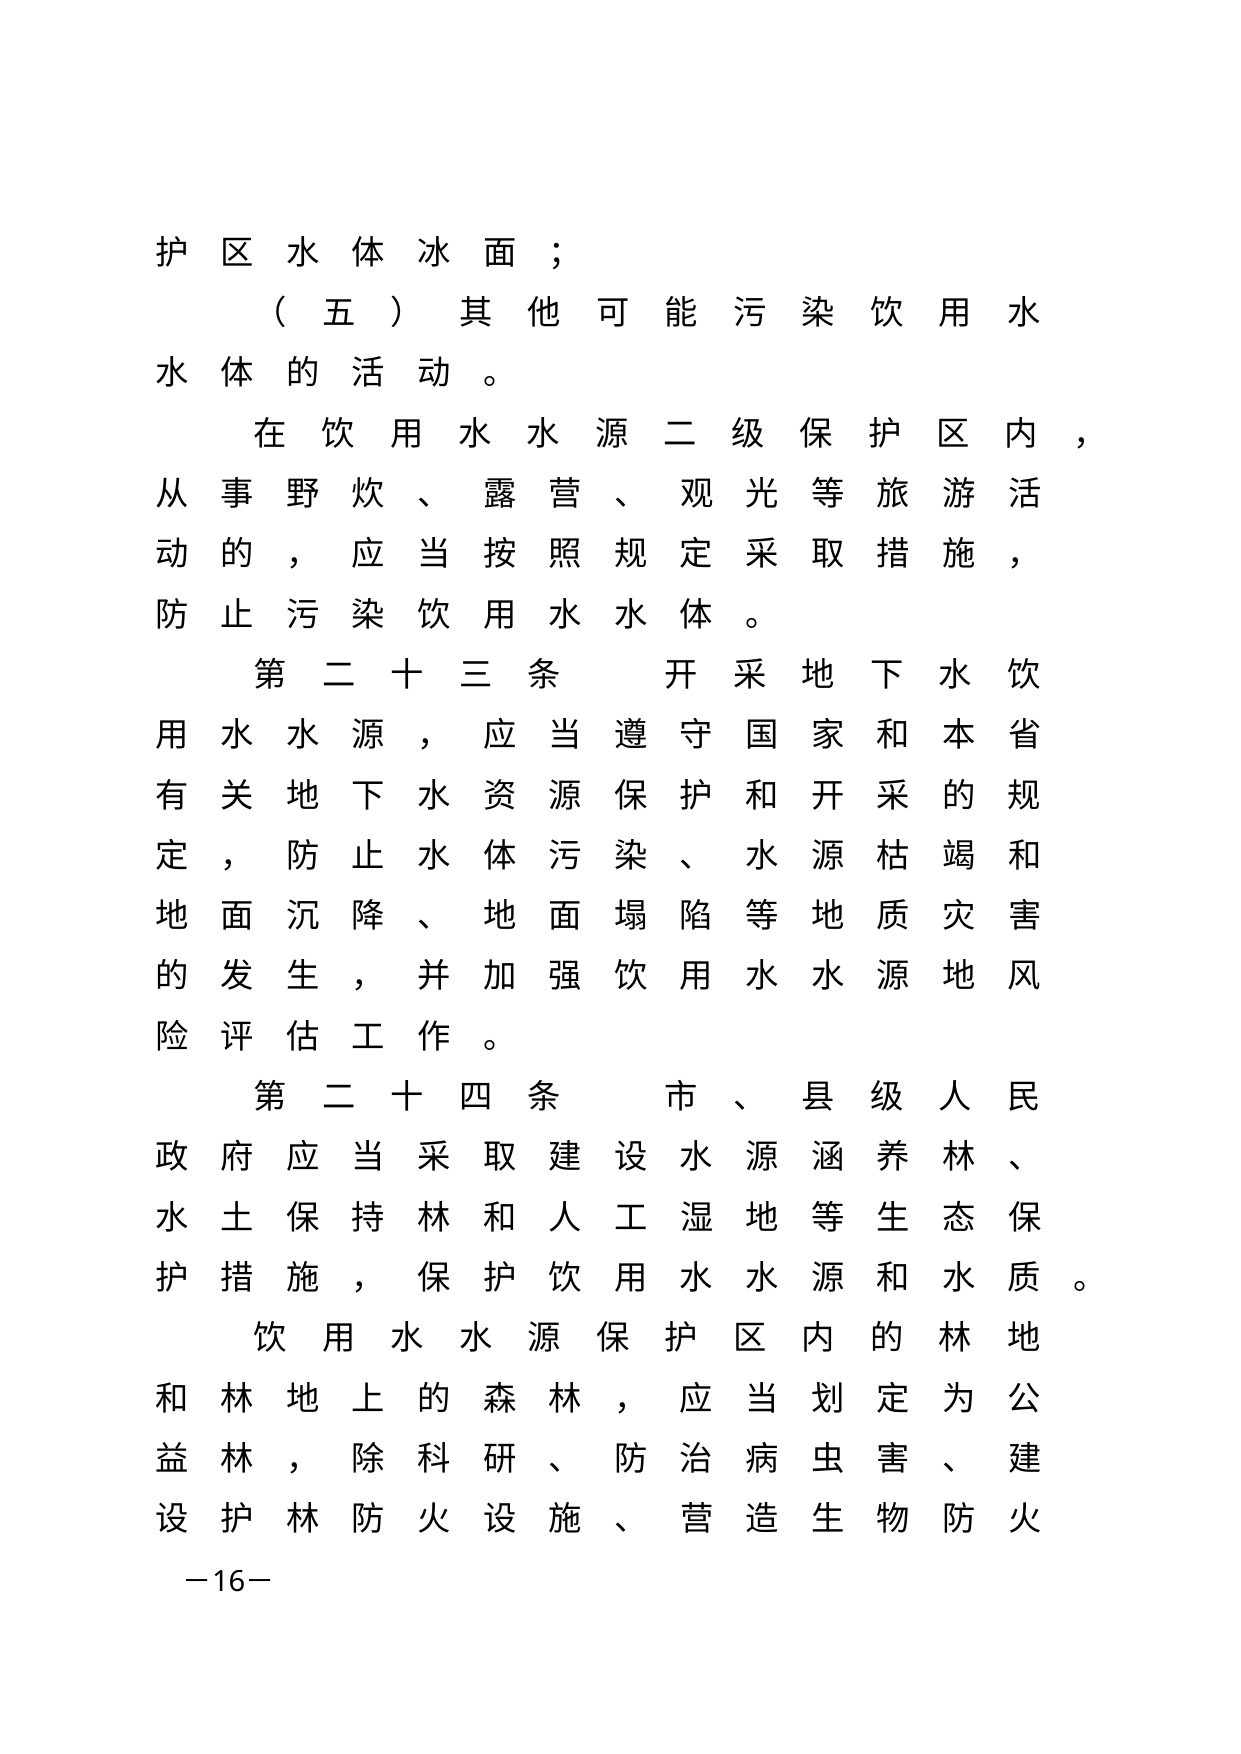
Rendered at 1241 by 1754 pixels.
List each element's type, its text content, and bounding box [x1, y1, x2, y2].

text 在饮用水水源二级保护区内，从事野炊、露营、观光等旅游活动的，应当按照规定采取措施，防止污染饮用水水体。 [155, 400, 1073, 642]
text 第二十三条 开采地下水饮用水水源，应当遵守国家和本省有关地下水资源保护和开采的规定，防止水体污染、水源枯竭和地面沉降、地面塌陷等地质灾害的发生，并加强饮用水水源地风险评估工作。 [155, 642, 1073, 1064]
text （四）车辆在封冻期驶入保护区水体冰面； [155, 219, 1073, 280]
text （五）其他可能污染饮用水水体的活动。 [155, 280, 1073, 400]
text 饮用水水源保护区内的林地和林地上的森林，应当划定为公益林，除科研、防治病虫害、建设护林防火设施、营造生物防火隔离带、遭受自然灾害等法定原因外，只能进行抚育、更新和低质低效林改造性质的采伐。 [155, 1305, 1073, 1546]
text 第二十四条 市、县级人民政府应当采取建设水源涵养林、水土保持林和人工湿地等生态保护措施，保护饮用水水源和水质。 [155, 1064, 1073, 1305]
